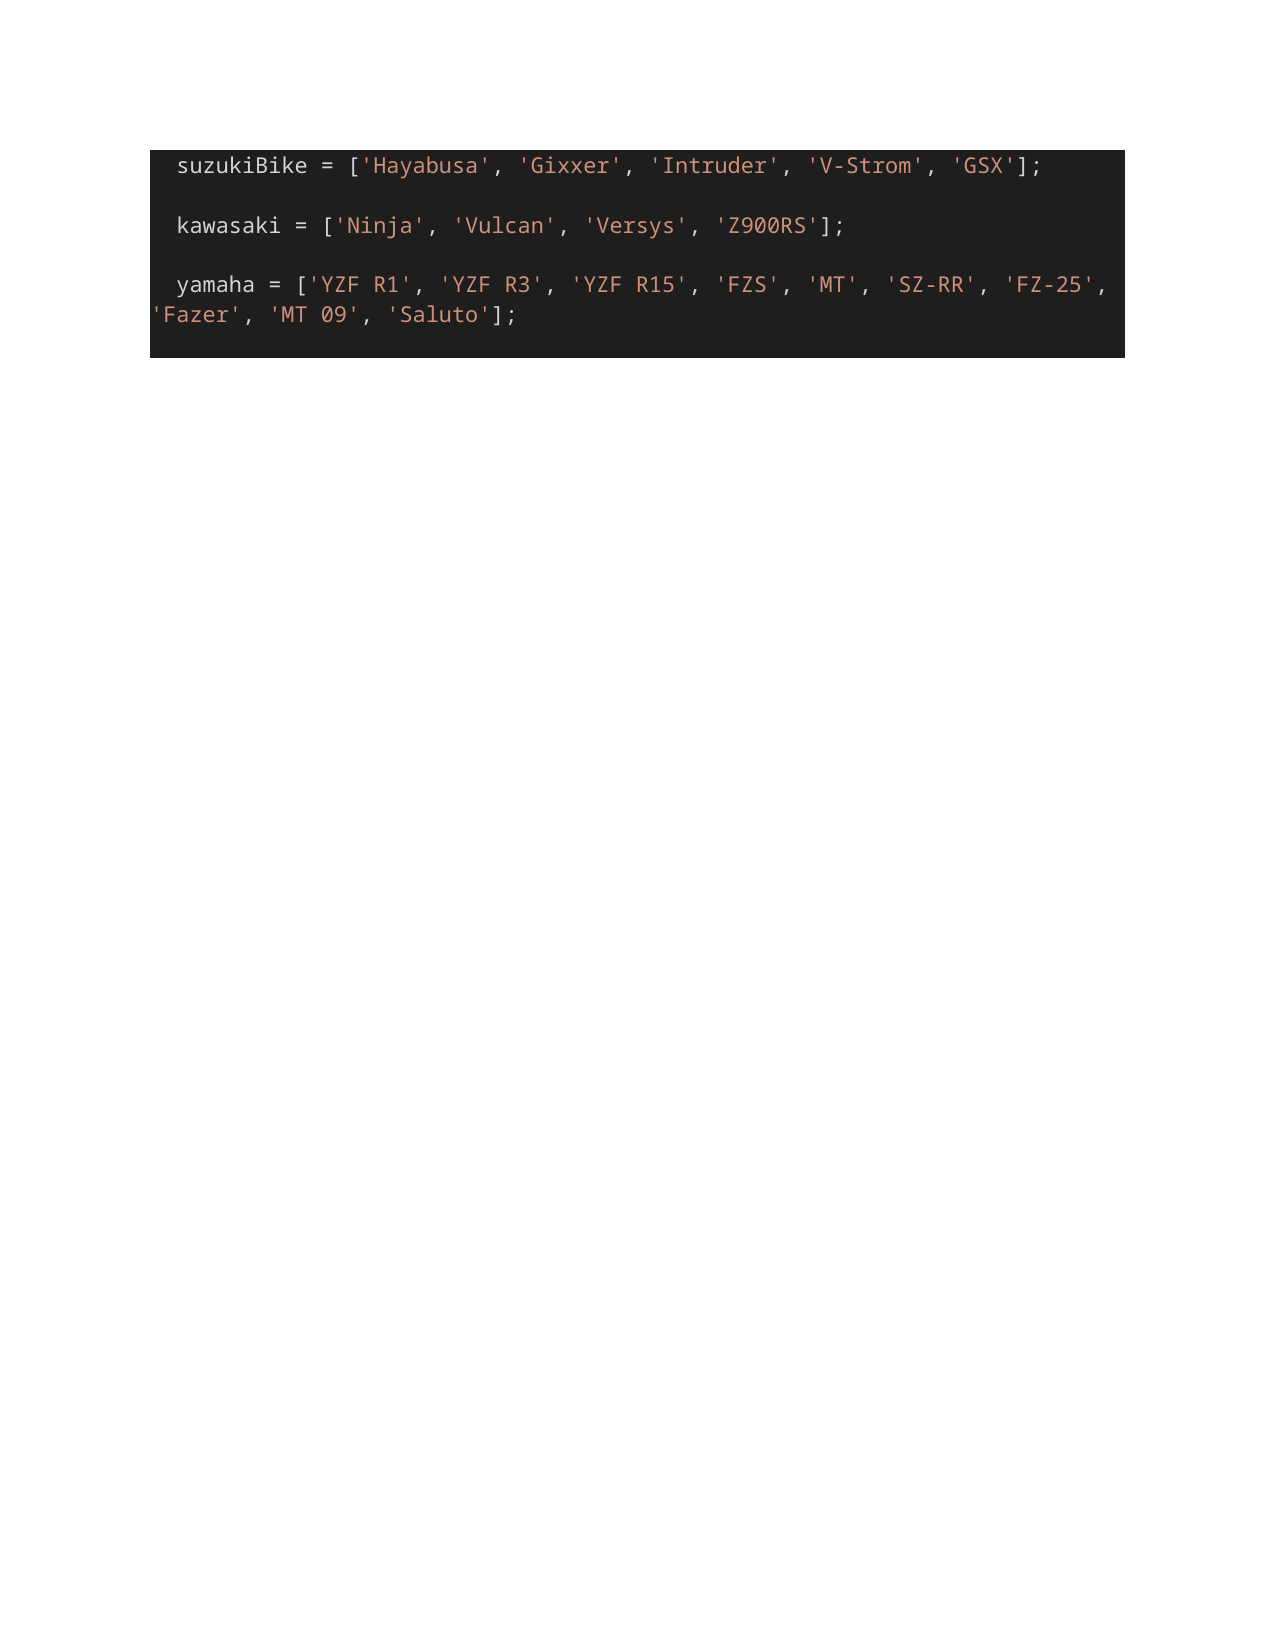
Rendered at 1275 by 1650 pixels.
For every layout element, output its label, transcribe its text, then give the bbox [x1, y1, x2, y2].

text suzukiBike = ['Hayabusa', 'Gixxer', 'Intruder', 'V-Strom', 'GSX']; [150, 150, 1125, 180]
text kawasaki = ['Ninja', 'Vulcan', 'Versys', 'Z900RS']; [150, 209, 1125, 239]
text yamaha = ['YZF R1', 'YZF R3', 'YZF R15', 'FZS', 'MT', 'SZ-RR', 'FZ-25', 'Fazer', 'MT 09', 'Saluto']; [150, 269, 1125, 329]
